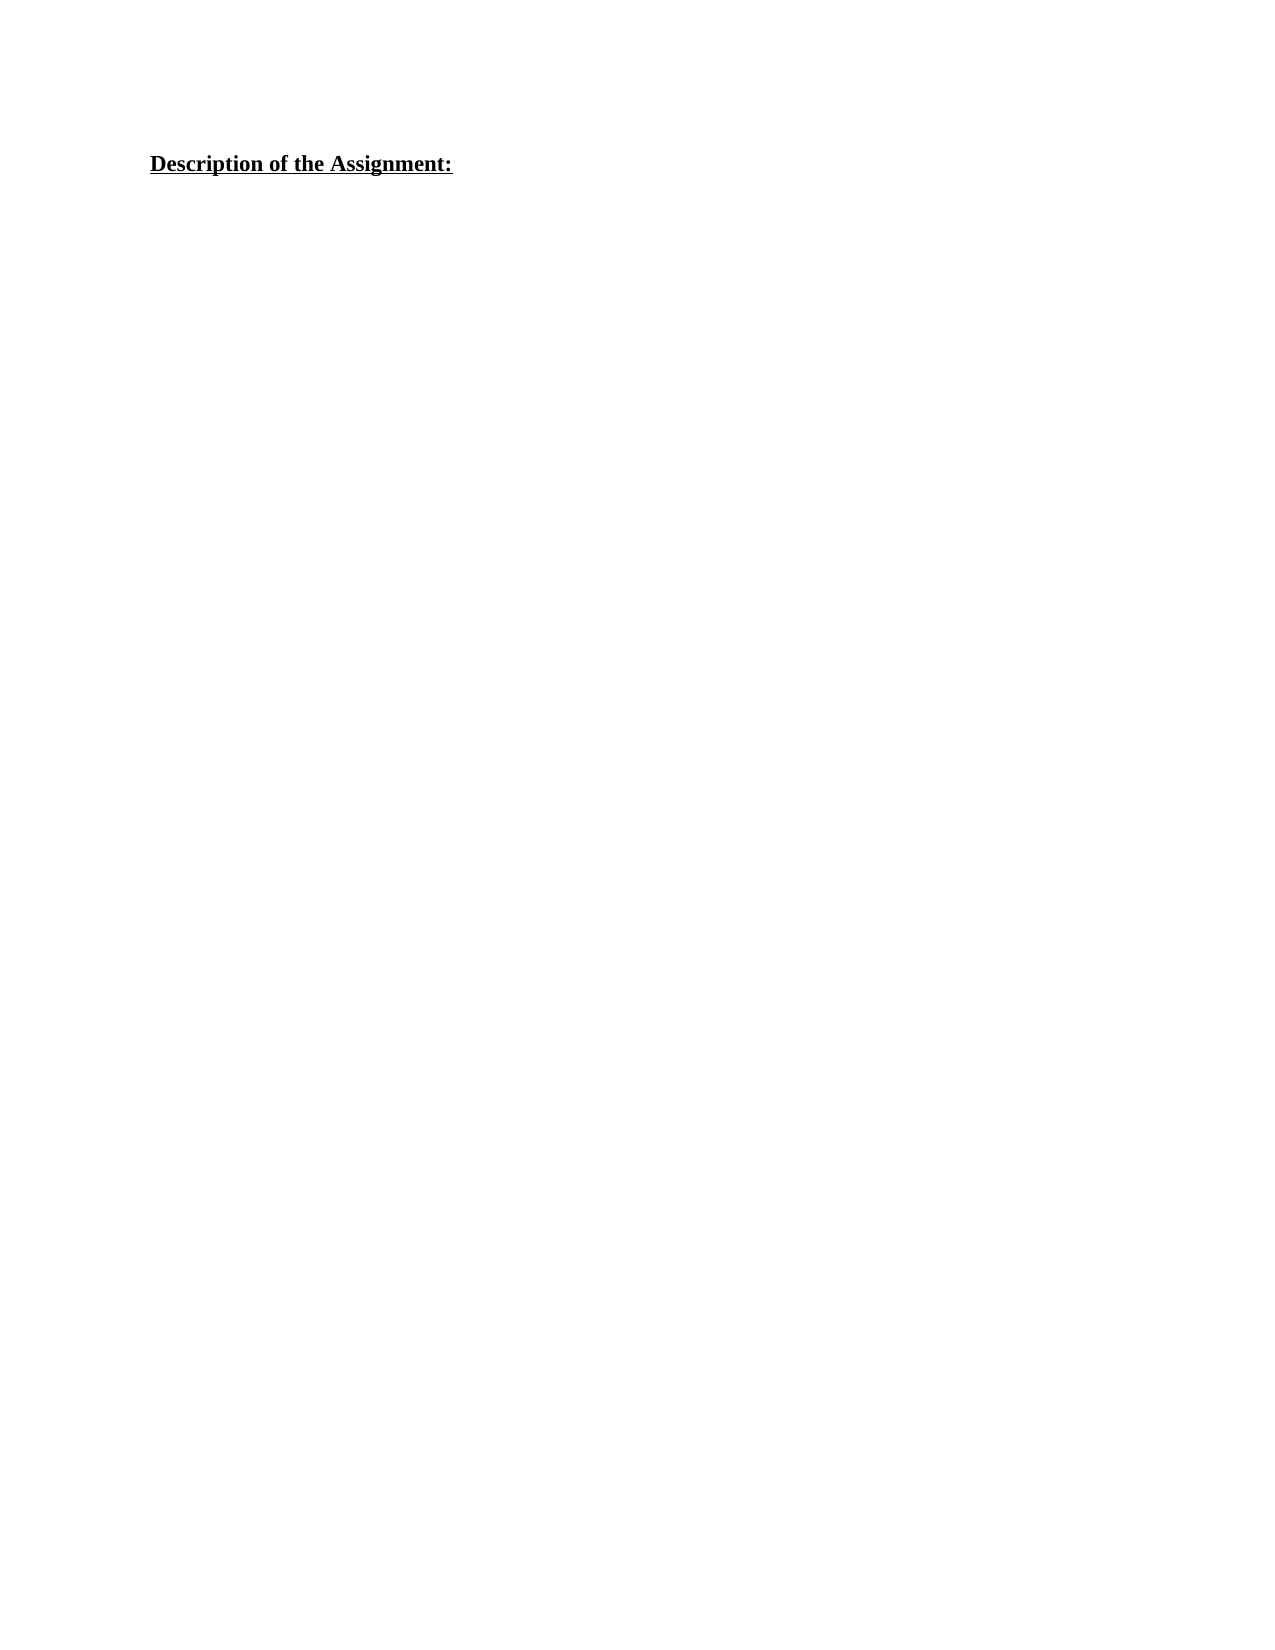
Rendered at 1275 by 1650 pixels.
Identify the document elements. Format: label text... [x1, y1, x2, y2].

text Description of the Assignment: [150, 150, 1125, 176]
